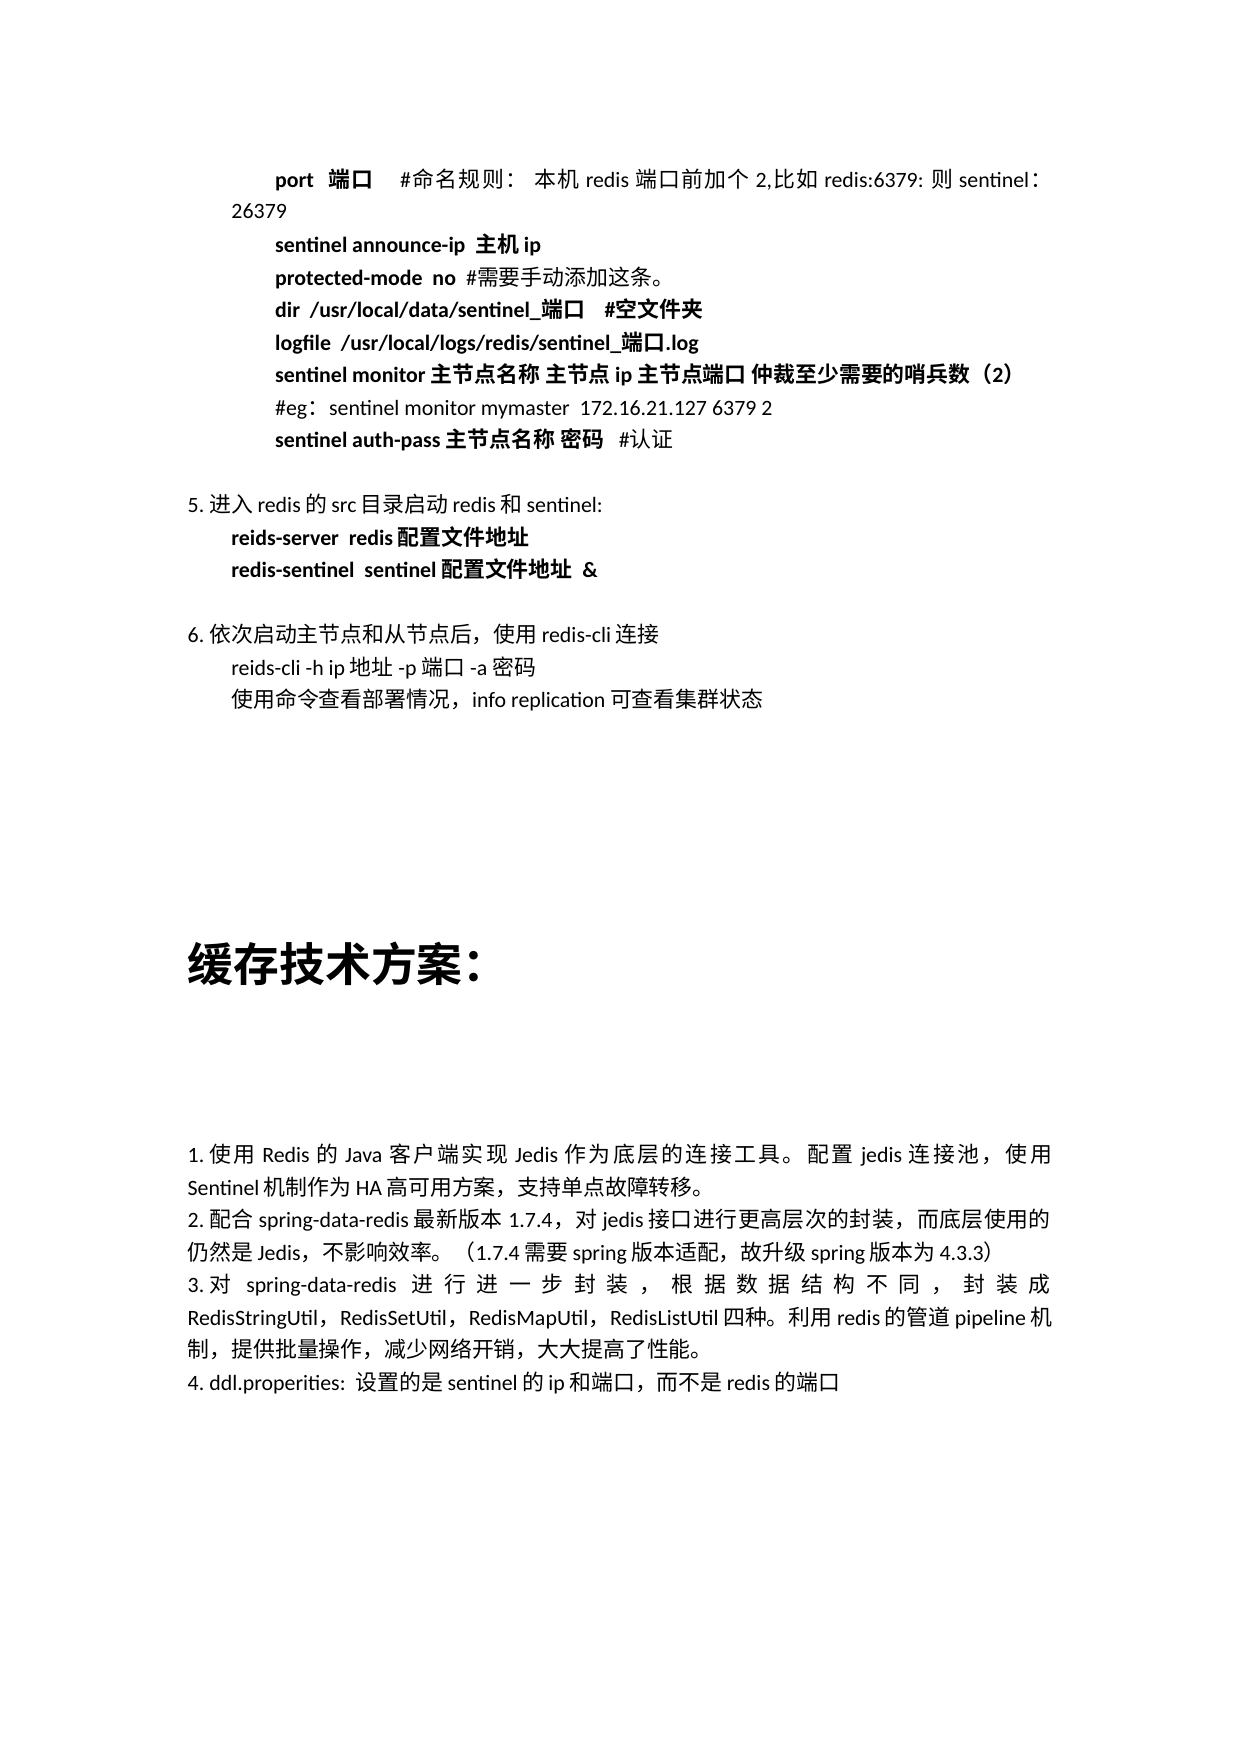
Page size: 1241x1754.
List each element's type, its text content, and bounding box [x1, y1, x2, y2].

text #eg：sentinel monitor mymaster 172.16.21.127 6379 2 [231, 389, 1053, 422]
text logfile /usr/local/logs/redis/sentinel_端口.log [231, 324, 1053, 357]
list 配合spring-data-redis最新版本1.7.4，对jedis接口进行更高层次的封装，而底层使用的仍然是Jedis，不影响效率。（1.7.4需要spring版本适配，故升级spring版本为4.3.3） [187, 1202, 1053, 1267]
list 进入redis的src目录启动redis和sentinel: [187, 487, 1053, 519]
text reids-cli -h ip地址 -p 端口 -a 密码 [187, 649, 1053, 682]
text sentinel auth-pass 主节点名称 密码 #认证 [231, 422, 1053, 454]
text redis-sentinel sentinel配置文件地址 & [187, 552, 1053, 584]
text port 端口 #命名规则： 本机redis端口前加个2,比如redis:6379: 则sentinel：26379 [231, 162, 1053, 227]
list ddl.properities: 设置的是sentinel的ip和端口，而不是redis的端口 [187, 1364, 1053, 1397]
list 依次启动主节点和从节点后，使用redis-cli连接 [187, 617, 1053, 649]
subtitle 缓存技术方案： [187, 912, 1053, 1010]
list 使用Redis的Java客户端实现Jedis作为底层的连接工具。配置jedis连接池，使用Sentinel机制作为HA高可用方案，支持单点故障转移。 [187, 1137, 1053, 1202]
text protected-mode no #需要手动添加这条。 [231, 259, 1053, 292]
text reids-server redis配置文件地址 [187, 519, 1053, 552]
list 对spring-data-redis进行进一步封装，根据数据结构不同，封装成RedisStringUtil，RedisSetUtil，RedisMapUtil，RedisListUtil四种。利用redis的管道pipeline机制，提供批量操作，减少网络开销，大大提高了性能。 [187, 1267, 1053, 1364]
text 使用命令查看部署情况，info replication可查看集群状态 [187, 682, 1053, 714]
text sentinel announce-ip 主机ip [231, 227, 1053, 259]
text dir /usr/local/data/sentinel_端口 #空文件夹 [231, 292, 1053, 324]
text sentinel monitor 主节点名称 主节点ip 主节点端口 仲裁至少需要的哨兵数（2） [231, 357, 1053, 389]
